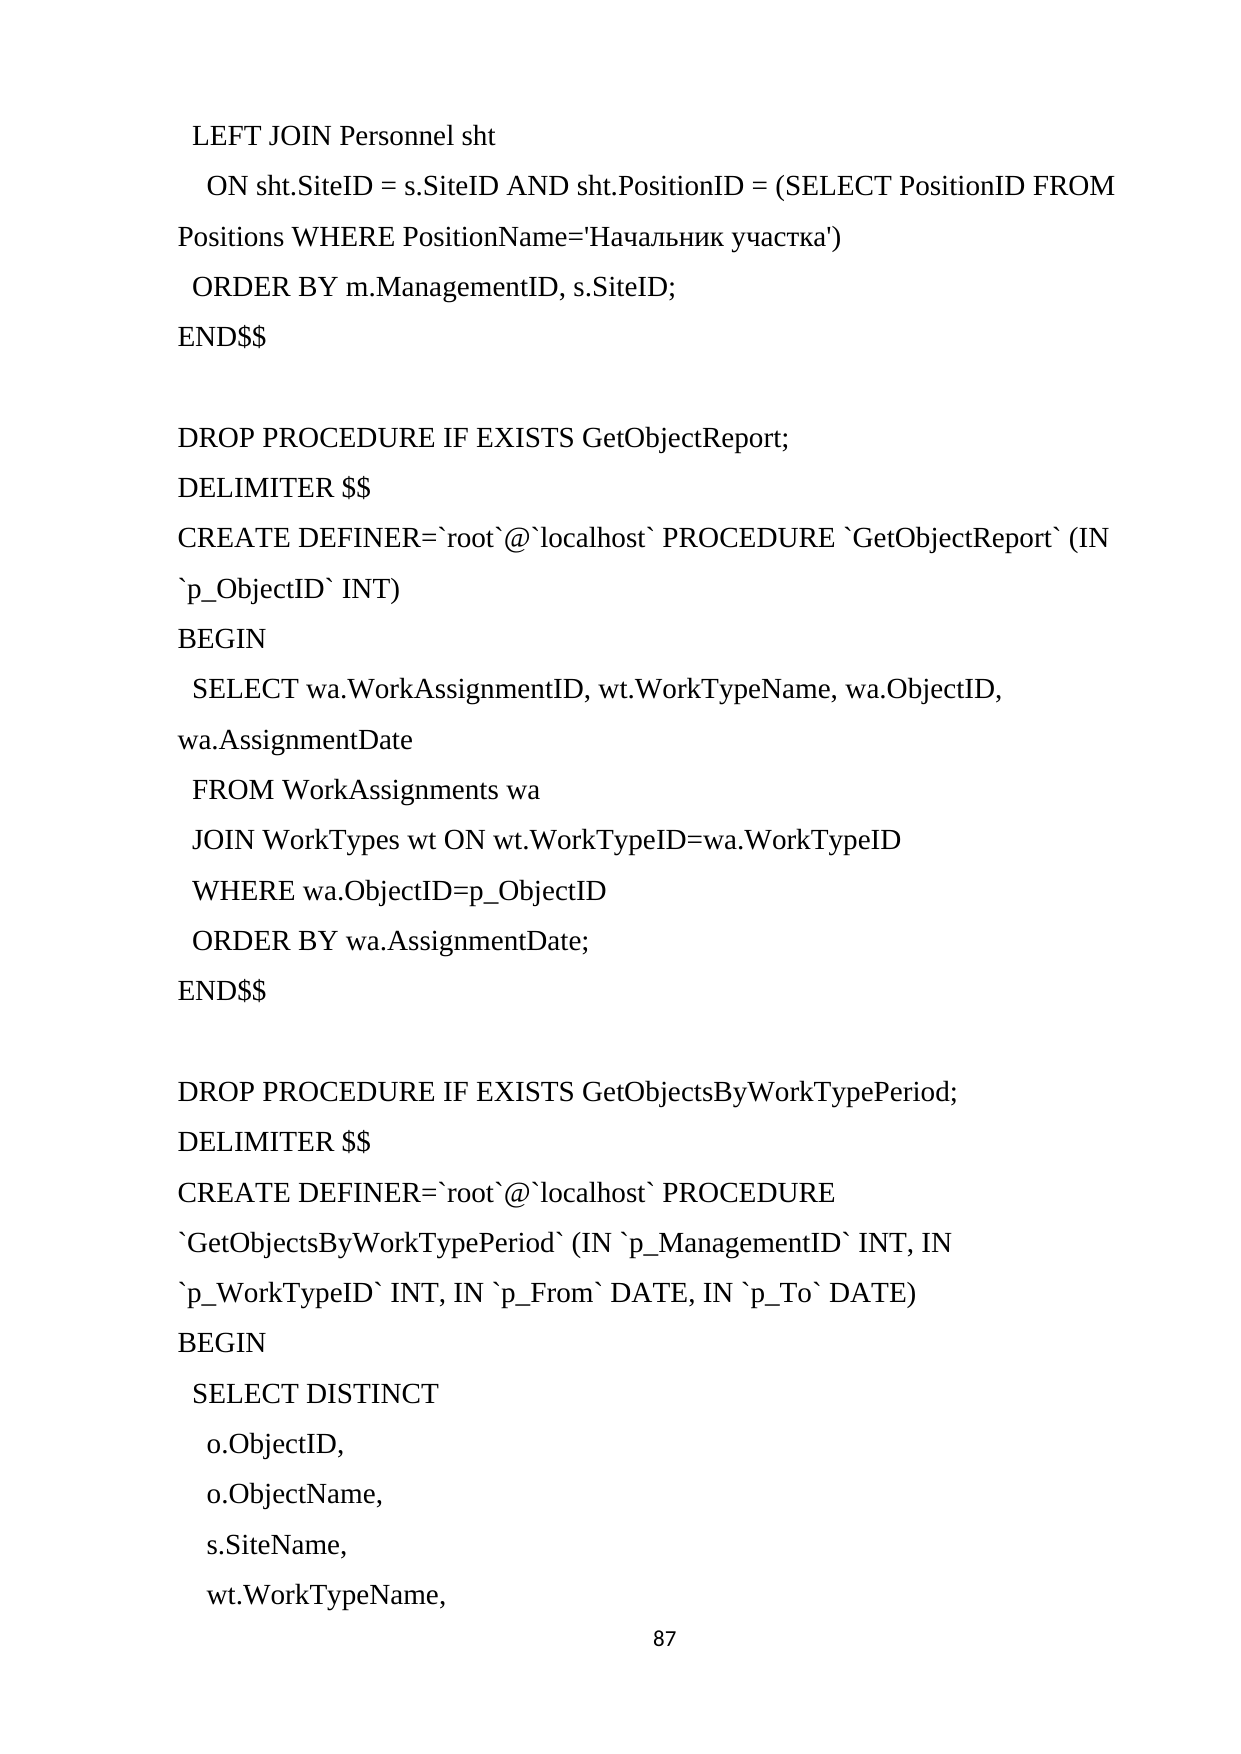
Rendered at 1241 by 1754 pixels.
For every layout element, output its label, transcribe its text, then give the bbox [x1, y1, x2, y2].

text BEGIN [177, 1326, 1152, 1359]
text BEGIN [177, 621, 1152, 655]
text CREATE DEFINER=`root`@`localhost` PROCEDURE `GetObjectReport` (IN `p_ObjectID` INT) [177, 521, 1152, 604]
text DELIMITER $$ [177, 1124, 1152, 1158]
text LEFT JOIN Personnel sht [177, 118, 1152, 152]
text DROP PROCEDURE IF EXISTS GetObjectsByWorkTypePeriod; [177, 1074, 1152, 1108]
text JOIN WorkTypes wt ON wt.WorkTypeID=wa.WorkTypeID [177, 822, 1152, 856]
text CREATE DEFINER=`root`@`localhost` PROCEDURE `GetObjectsByWorkTypePeriod` (IN `p_ManagementID` INT, IN `p_WorkTypeID` INT, IN `p_From` DATE, IN `p_To` DATE) [177, 1175, 1152, 1309]
text o.ObjectID, [177, 1426, 1152, 1460]
text s.SiteName, [177, 1527, 1152, 1560]
text SELECT wa.WorkAssignmentID, wt.WorkTypeName, wa.ObjectID, wa.AssignmentDate [177, 672, 1152, 755]
text ON sht.SiteID = s.SiteID AND sht.PositionID = (SELECT PositionID FROM Positions WHERE PositionName='Начальник участка') [177, 168, 1152, 252]
text ORDER BY m.ManagementID, s.SiteID; [177, 269, 1152, 303]
text FROM WorkAssignments wa [177, 772, 1152, 806]
text WHERE wa.ObjectID=p_ObjectID [177, 873, 1152, 906]
text DELIMITER $$ [177, 470, 1152, 504]
text END$$ [177, 973, 1152, 1007]
text wt.WorkTypeName, [177, 1577, 1152, 1611]
text DROP PROCEDURE IF EXISTS GetObjectReport; [177, 420, 1152, 453]
text END$$ [177, 319, 1152, 353]
text o.ObjectName, [177, 1477, 1152, 1510]
text SELECT DISTINCT [177, 1376, 1152, 1409]
text ORDER BY wa.AssignmentDate; [177, 923, 1152, 957]
